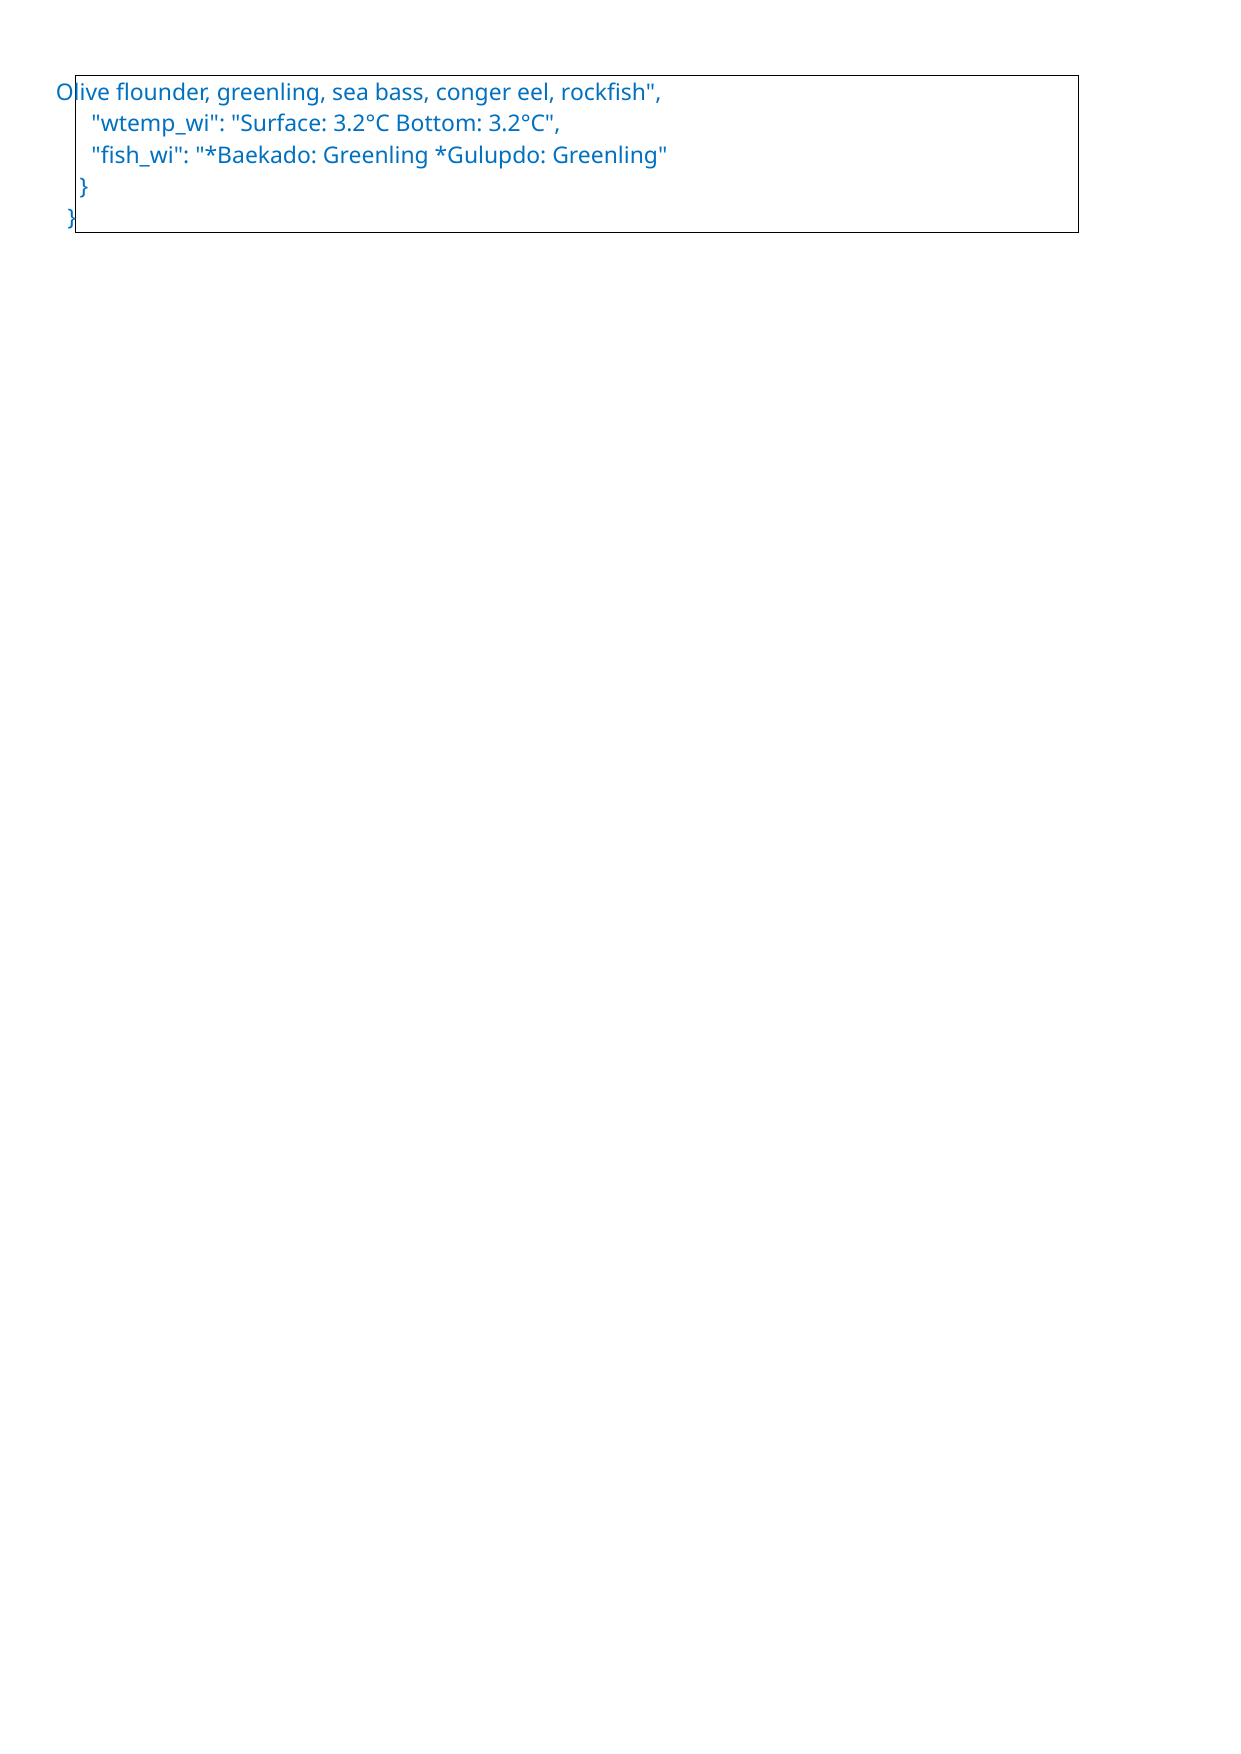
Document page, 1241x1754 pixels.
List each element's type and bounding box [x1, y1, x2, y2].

table_cell [76, 76, 1078, 232]
